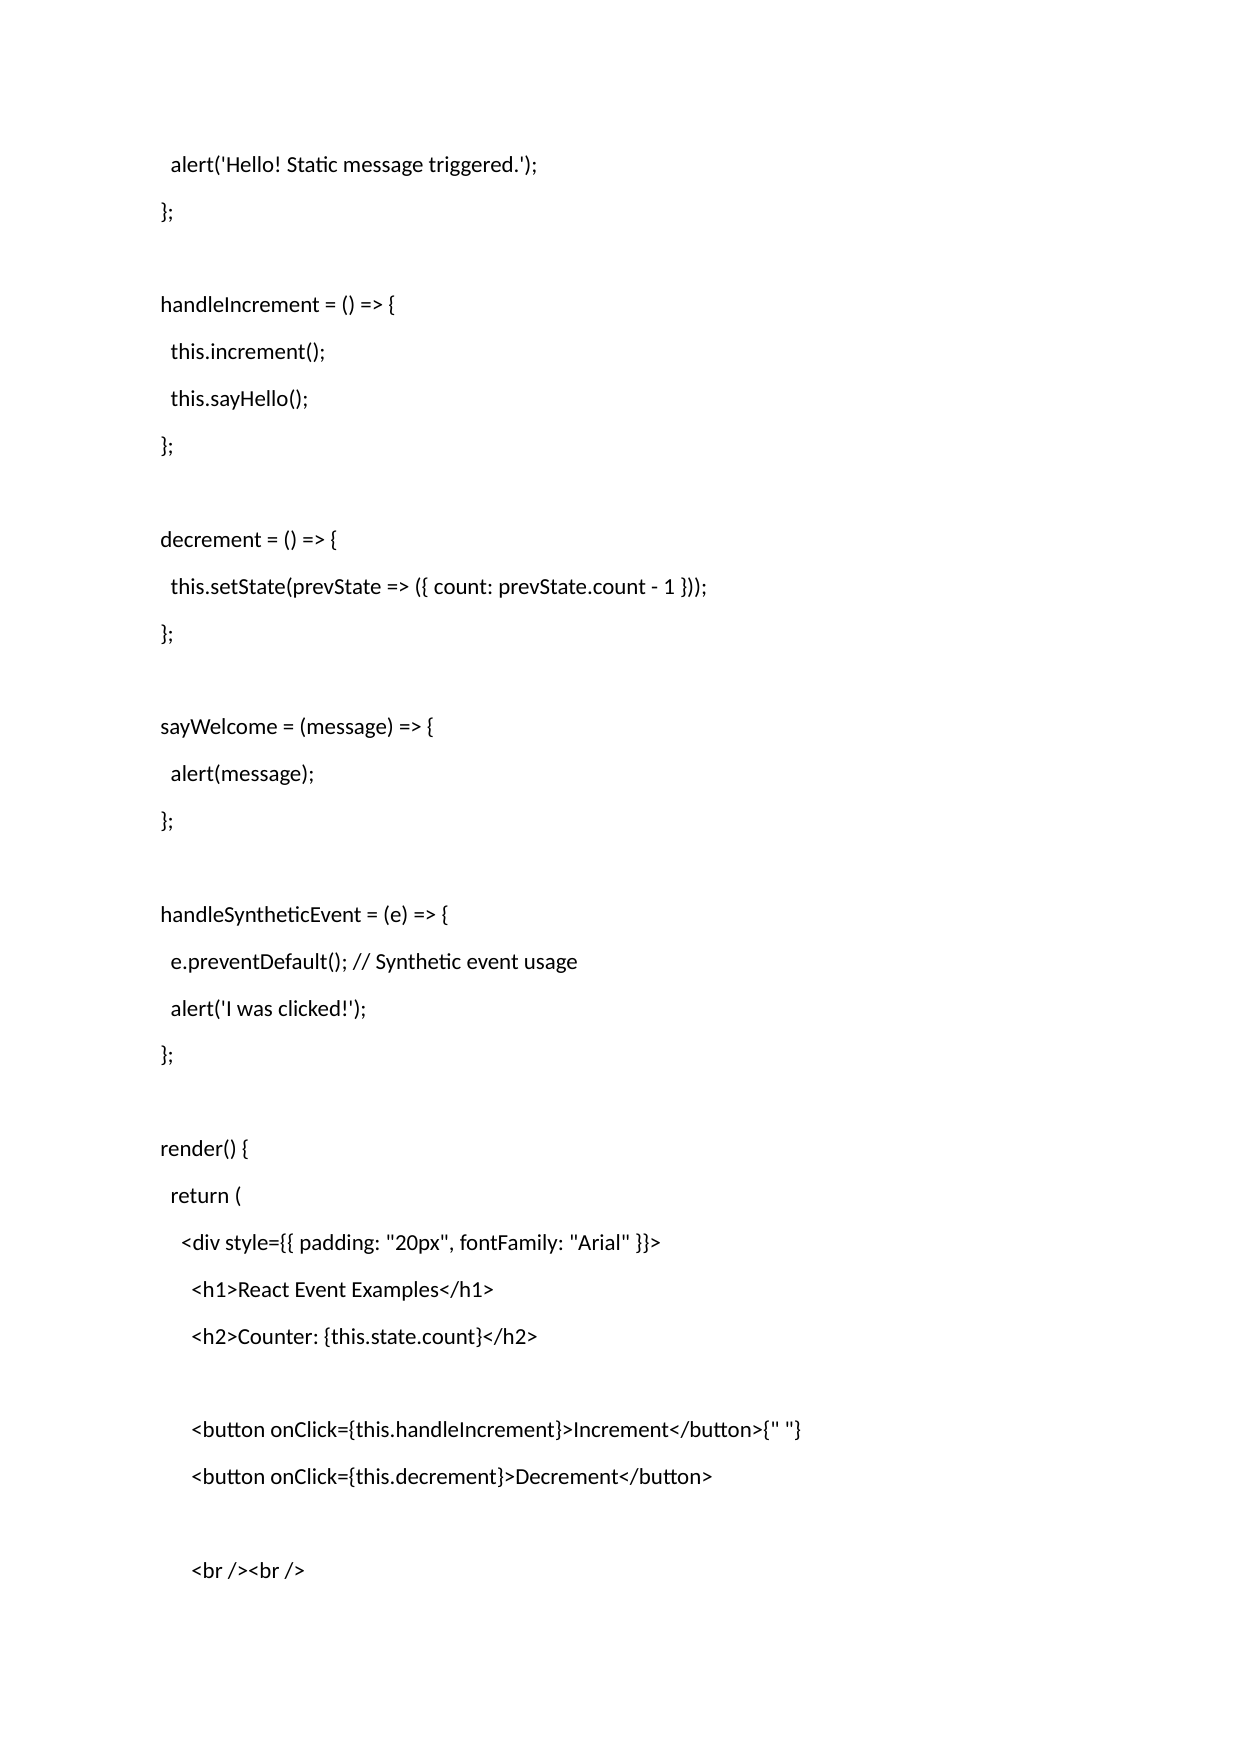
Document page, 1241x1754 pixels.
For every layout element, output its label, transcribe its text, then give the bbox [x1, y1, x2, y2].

text this.sayHello(); [150, 384, 1090, 412]
text alert('Hello! Static message triggered.'); [150, 150, 1090, 178]
text handleSyntheticEvent = (e) => { [150, 900, 1090, 928]
text }; [150, 1041, 1090, 1069]
text sayWelcome = (message) => { [150, 712, 1090, 741]
text <h2>Counter: {this.state.count}</h2> [150, 1322, 1090, 1350]
text decrement = () => { [150, 525, 1090, 553]
text this.increment(); [150, 337, 1090, 366]
text <div style={{ padding: "20px", fontFamily: "Arial" }}> [150, 1228, 1090, 1256]
text this.setState(prevState => ({ count: prevState.count - 1 })); [150, 572, 1090, 600]
text return ( [150, 1181, 1090, 1209]
text render() { [150, 1134, 1090, 1162]
text <br /><br /> [150, 1556, 1090, 1584]
text <button onClick={this.handleIncrement}>Increment</button>{" "} [150, 1416, 1090, 1444]
text <h1>React Event Examples</h1> [150, 1275, 1090, 1303]
text <button onClick={this.decrement}>Decrement</button> [150, 1462, 1090, 1491]
text }; [150, 619, 1090, 647]
text }; [150, 197, 1090, 225]
text e.preventDefault(); // Synthetic event usage [150, 947, 1090, 975]
text alert(message); [150, 759, 1090, 787]
text }; [150, 431, 1090, 459]
text alert('I was clicked!'); [150, 994, 1090, 1022]
text }; [150, 806, 1090, 834]
text handleIncrement = () => { [150, 291, 1090, 319]
